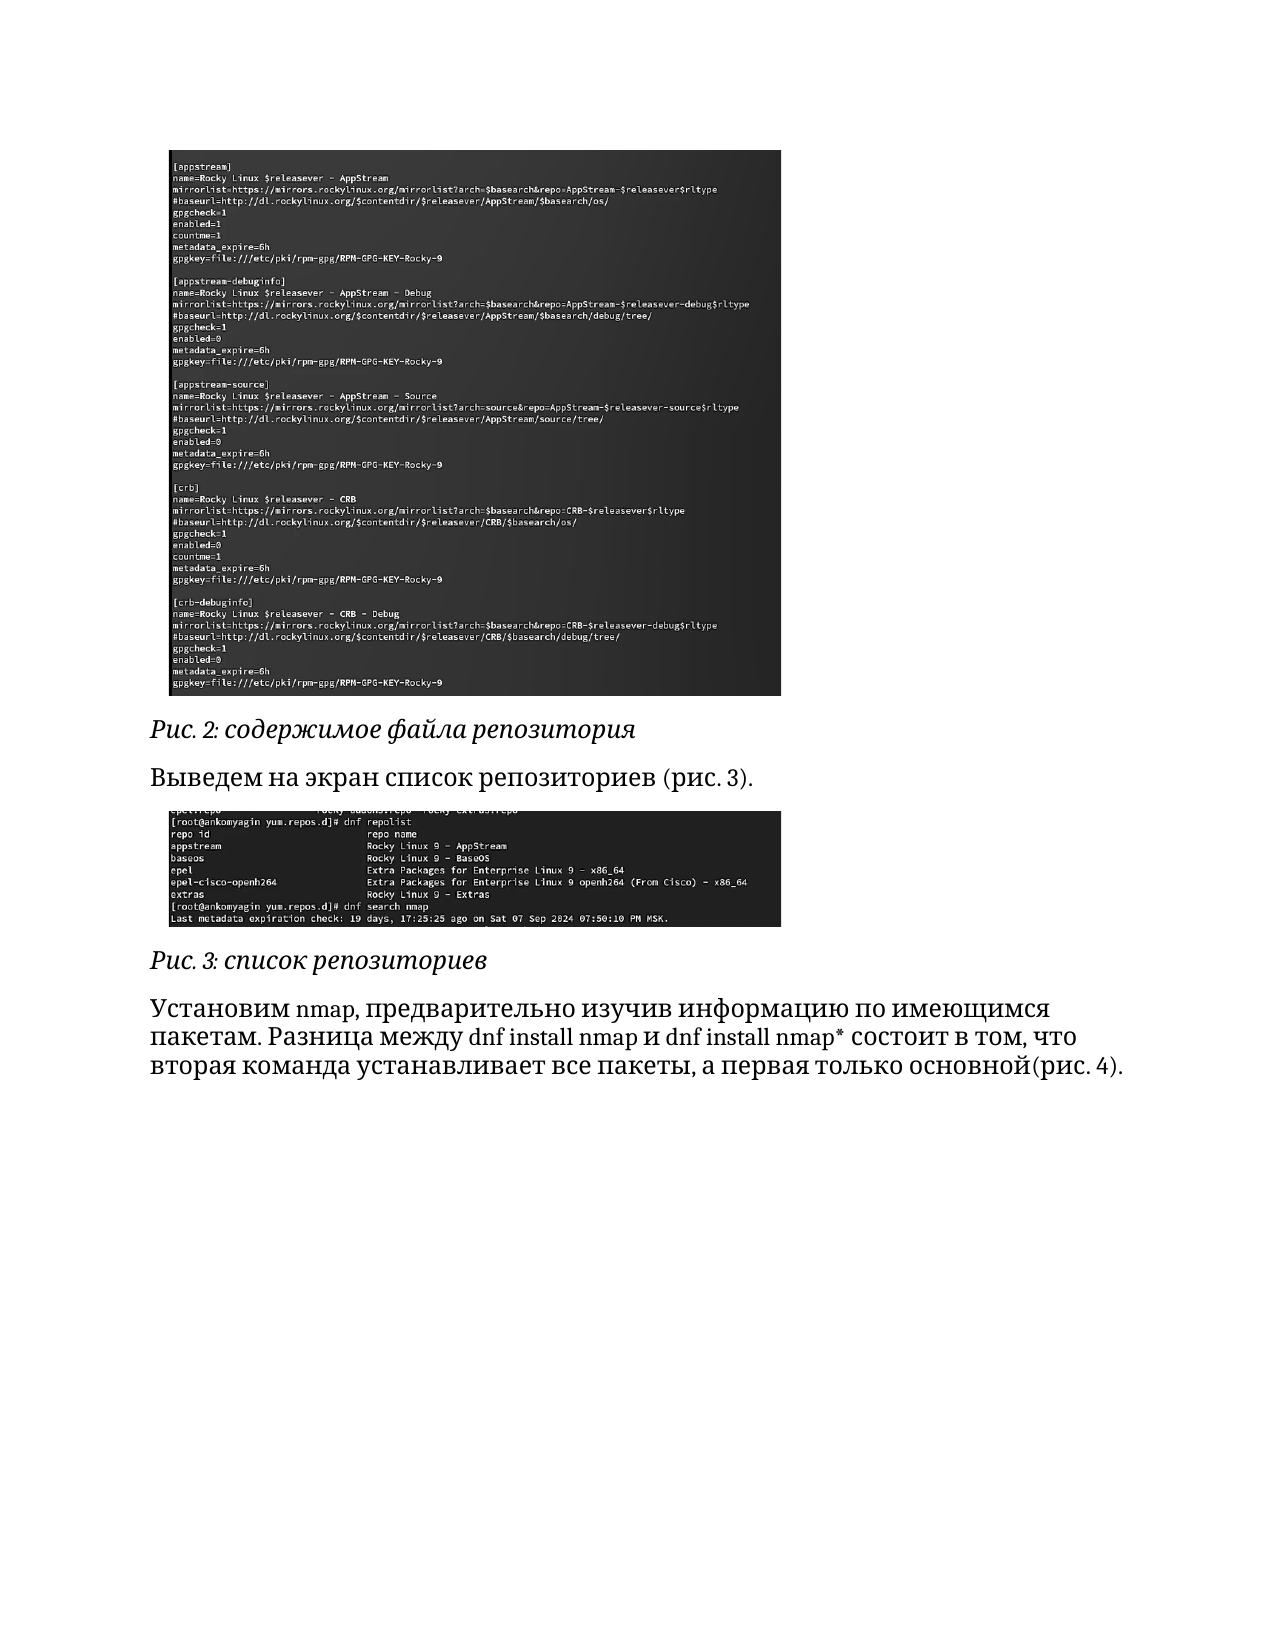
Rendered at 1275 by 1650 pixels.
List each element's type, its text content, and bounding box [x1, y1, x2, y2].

picture [168, 150, 782, 696]
picture [168, 811, 782, 927]
text Установим nmap, предварительно изучив информацию по имеющимся пакетам. Разница между dnf install nmap и dnf install nmap* состоит в том, что вторая команда устанавливает все пакеты, а первая только основной(рис. 4). [150, 994, 1125, 1081]
text Рис. 2: содержимое файла репозитория [150, 716, 1125, 745]
text Выведем на экран список репозиториев (рис. 3). [150, 763, 1125, 792]
text Рис. 3: список репозиториев [150, 947, 1125, 976]
